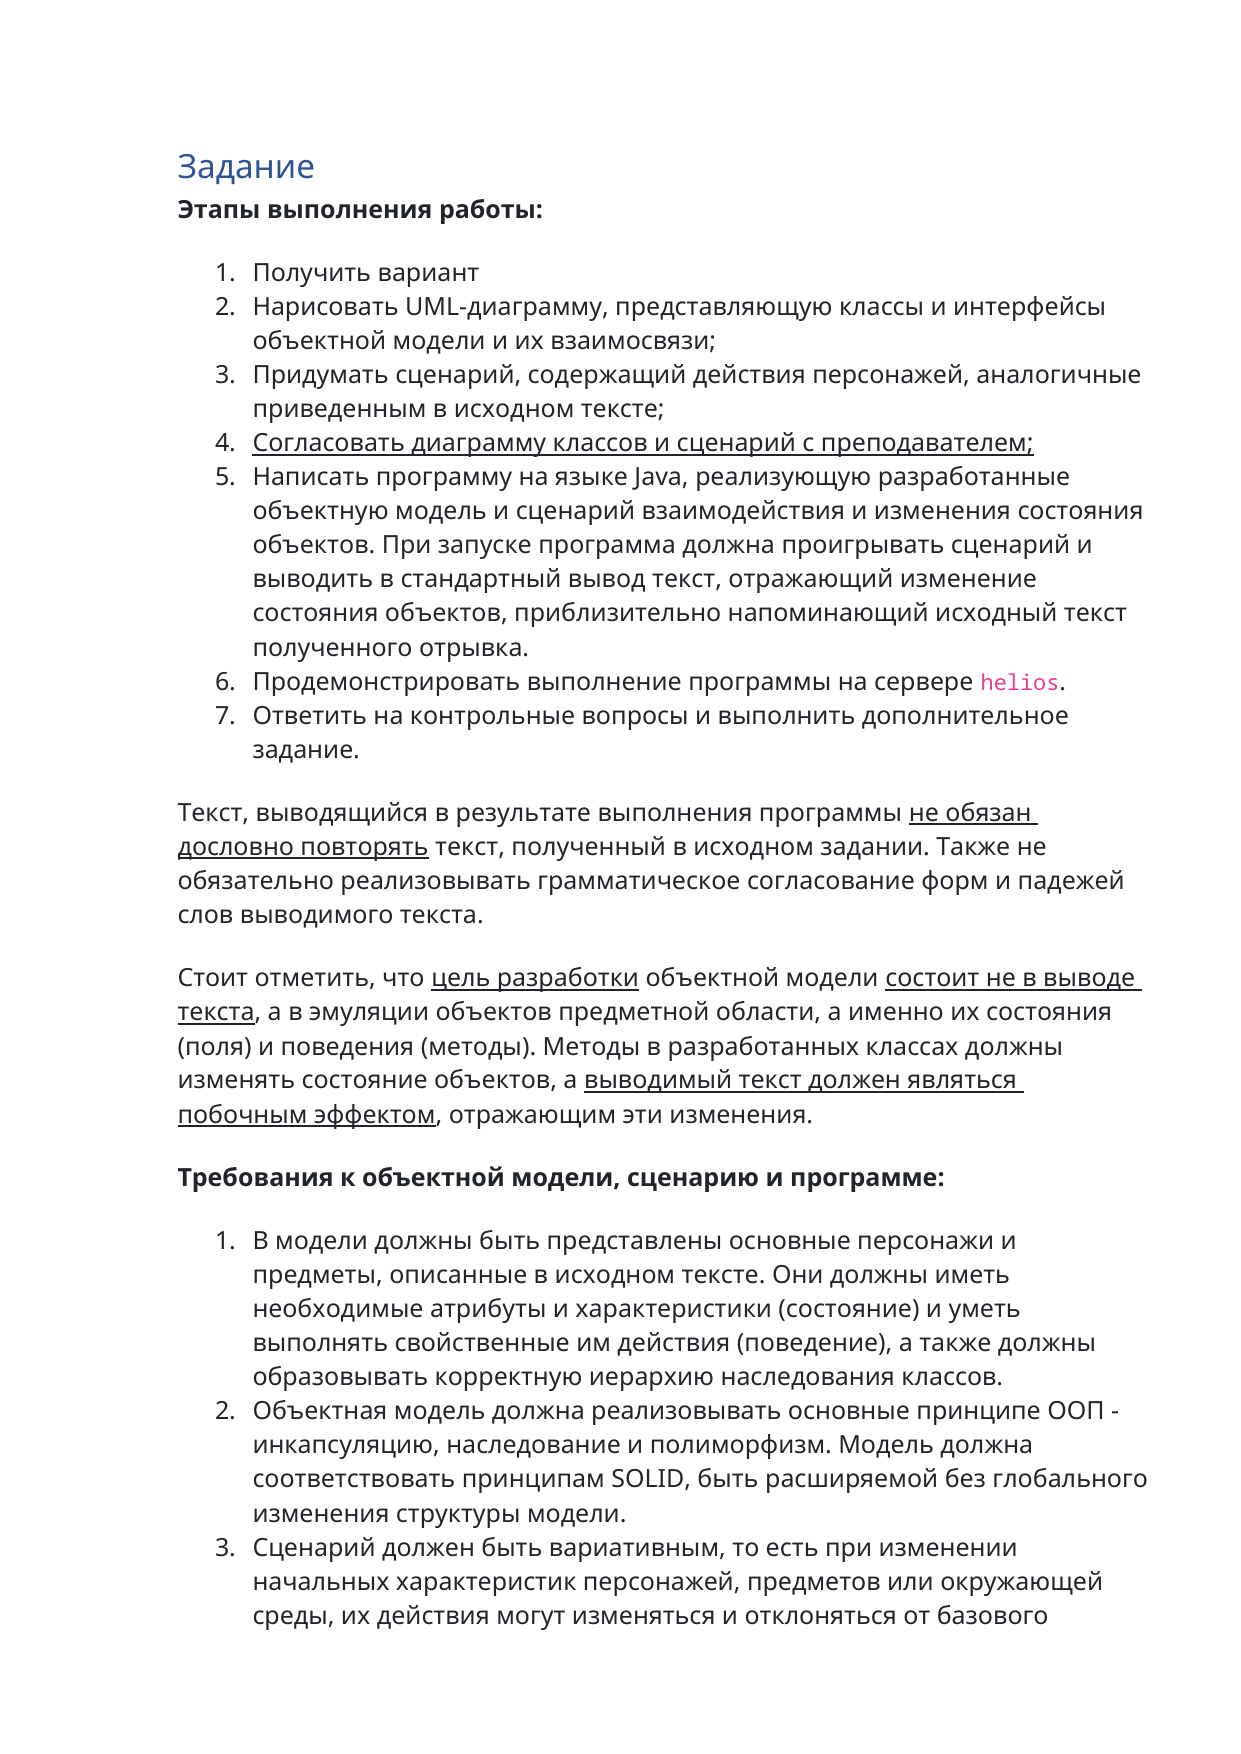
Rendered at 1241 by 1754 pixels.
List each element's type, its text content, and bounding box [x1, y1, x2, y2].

text Текст, выводящийся в результате выполнения программы не обязан дословно повторять текст, полученный в исходном задании. Также не обязательно реализовывать грамматическое согласование форм и падежей слов выводимого текста. [177, 794, 1152, 931]
list Объектная модель должна реализовывать основные принципе ООП - инкапсуляцию, наследование и полиморфизм. Модель должна соответствовать принципам SOLID, быть расширяемой без глобального изменения структуры модели. [215, 1393, 1152, 1529]
text Требования к объектной модели, сценарию и программе: [177, 1159, 1152, 1193]
subtitle Задание [177, 143, 1152, 188]
list Нарисовать UML-диаграмму, представляющую классы и интерфейсы объектной модели и их взаимосвязи; [215, 288, 1152, 357]
list Согласовать диаграмму классов и сценарий с преподавателем; [215, 425, 1152, 459]
list В модели должны быть представлены основные персонажи и предметы, описанные в исходном тексте. Они должны иметь необходимые атрибуты и характеристики (состояние) и уметь выполнять свойственные им действия (поведение), а также должны образовывать корректную иерархию наследования классов. [215, 1223, 1152, 1393]
list Продемонстрировать выполнение программы на сервере helios. [215, 663, 1152, 697]
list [215, 1529, 1152, 1631]
text Стоит отметить, что цель разработки объектной модели состоит не в выводе текста, а в эмуляции объектов предметной области, а именно их состояния (поля) и поведения (методы). Методы в разработанных классах должны изменять состояние объектов, а выводимый текст должен являться побочным эффектом, отражающим эти изменения. [177, 960, 1152, 1130]
text Этапы выполнения работы: [177, 191, 1152, 225]
list Ответить на контрольные вопросы и выполнить дополнительное задание. [215, 697, 1152, 765]
list Придумать сценарий, содержащий действия персонажей, аналогичные приведенным в исходном тексте; [215, 357, 1152, 425]
list Получить вариант [215, 254, 1152, 288]
list Написать программу на языке Java, реализующую разработанные объектную модель и сценарий взаимодействия и изменения состояния объектов. При запуске программа должна проигрывать сценарий и выводить в стандартный вывод текст, отражающий изменение состояния объектов, приблизительно напоминающий исходный текст полученного отрывка. [215, 459, 1152, 663]
